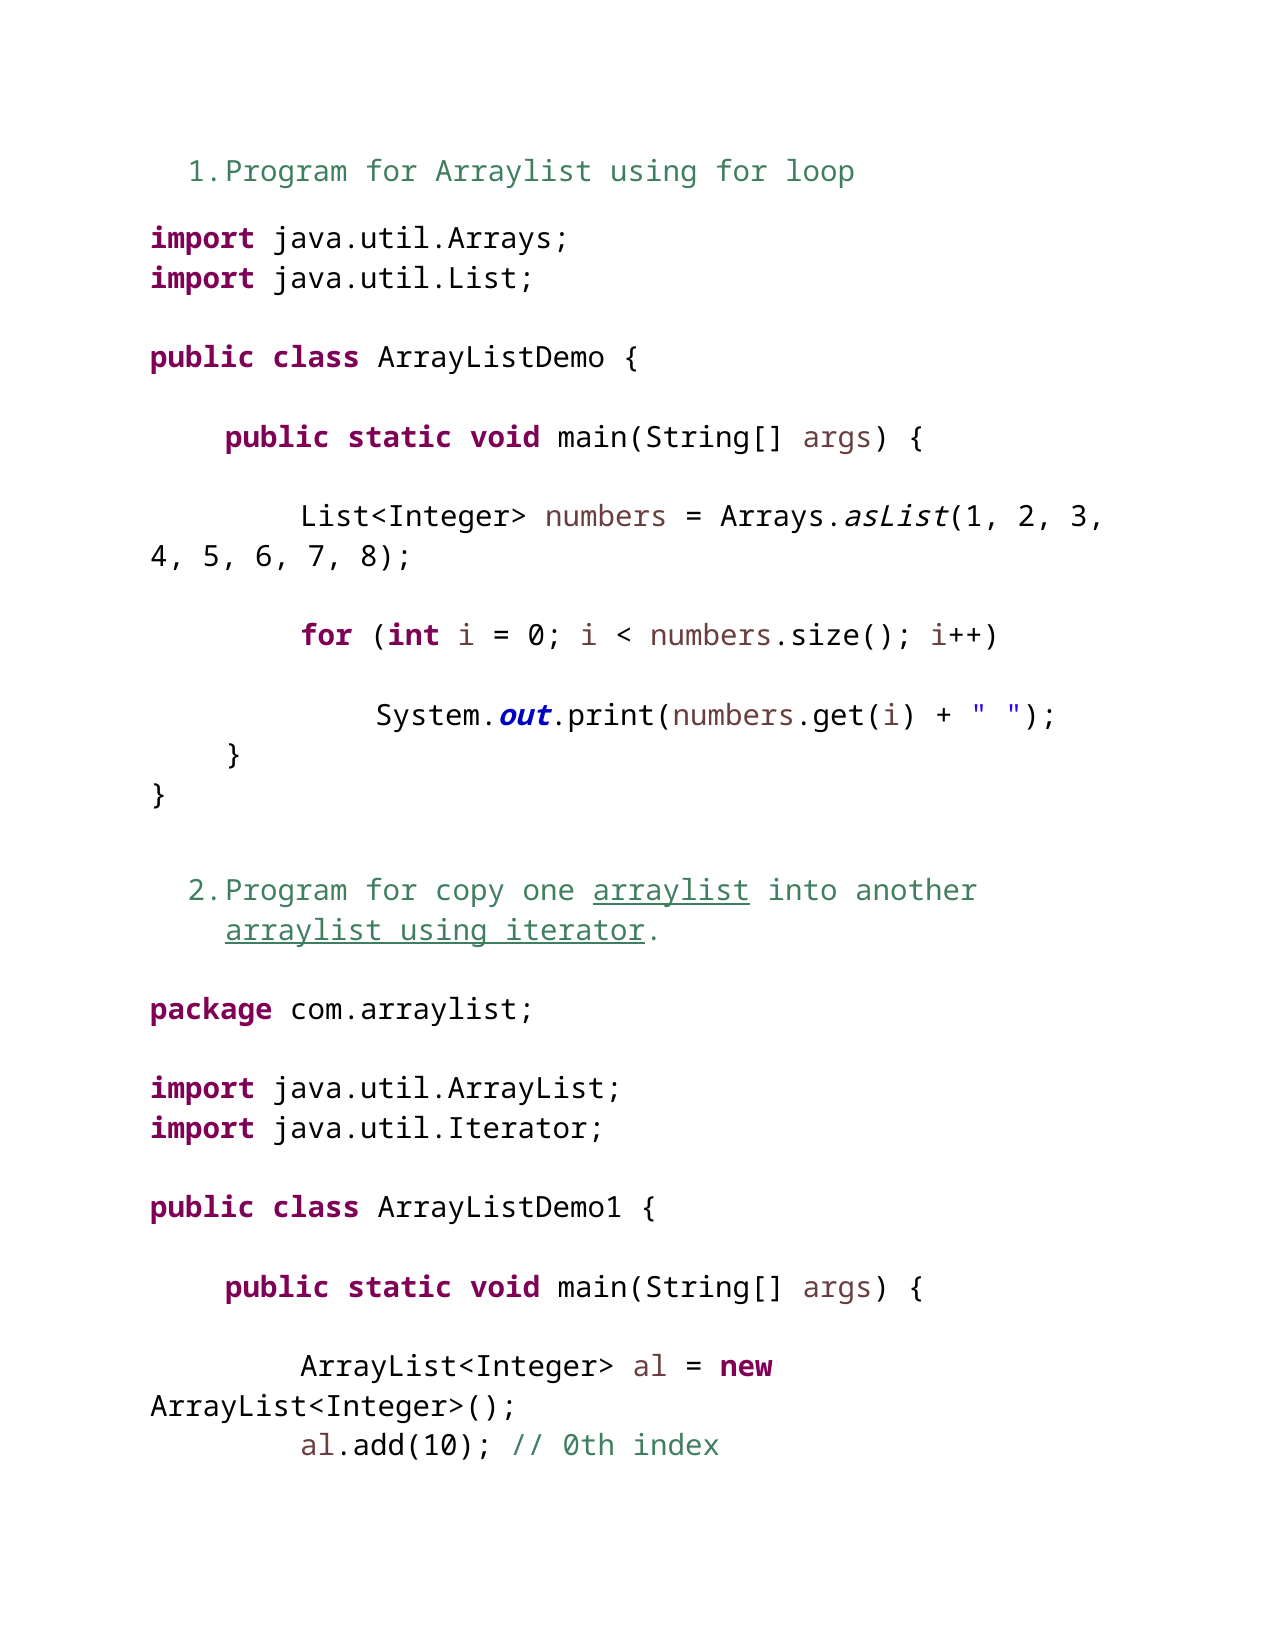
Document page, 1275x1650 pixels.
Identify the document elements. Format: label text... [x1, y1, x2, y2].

text } [150, 773, 1125, 813]
text public static void main(String[] args) { [150, 1266, 1125, 1306]
text } [150, 734, 1125, 773]
text import java.util.List; [150, 257, 1125, 297]
list Program for Arraylist using for loop [187, 150, 1125, 190]
text import java.util.Iterator; [150, 1107, 1125, 1147]
text package com.arraylist; [150, 988, 1125, 1028]
text al.add(10); // 0th index [150, 1425, 1125, 1464]
text public class ArrayListDemo { [150, 337, 1125, 376]
text for (int i = 0; i < numbers.size(); i++) [150, 614, 1125, 654]
list Program for copy one arraylist into another arraylist using iterator. [187, 869, 1125, 948]
text ArrayList<Integer> al = new ArrayList<Integer>(); [150, 1345, 1125, 1425]
text import java.util.Arrays; [150, 218, 1125, 257]
text List<Integer> numbers = Arrays.asList(1, 2, 3, 4, 5, 6, 7, 8); [150, 496, 1125, 575]
text public class ArrayListDemo1 { [150, 1187, 1125, 1226]
text import java.util.ArrayList; [150, 1067, 1125, 1107]
text System.out.print(numbers.get(i) + " "); [150, 694, 1125, 734]
text public static void main(String[] args) { [150, 416, 1125, 456]
